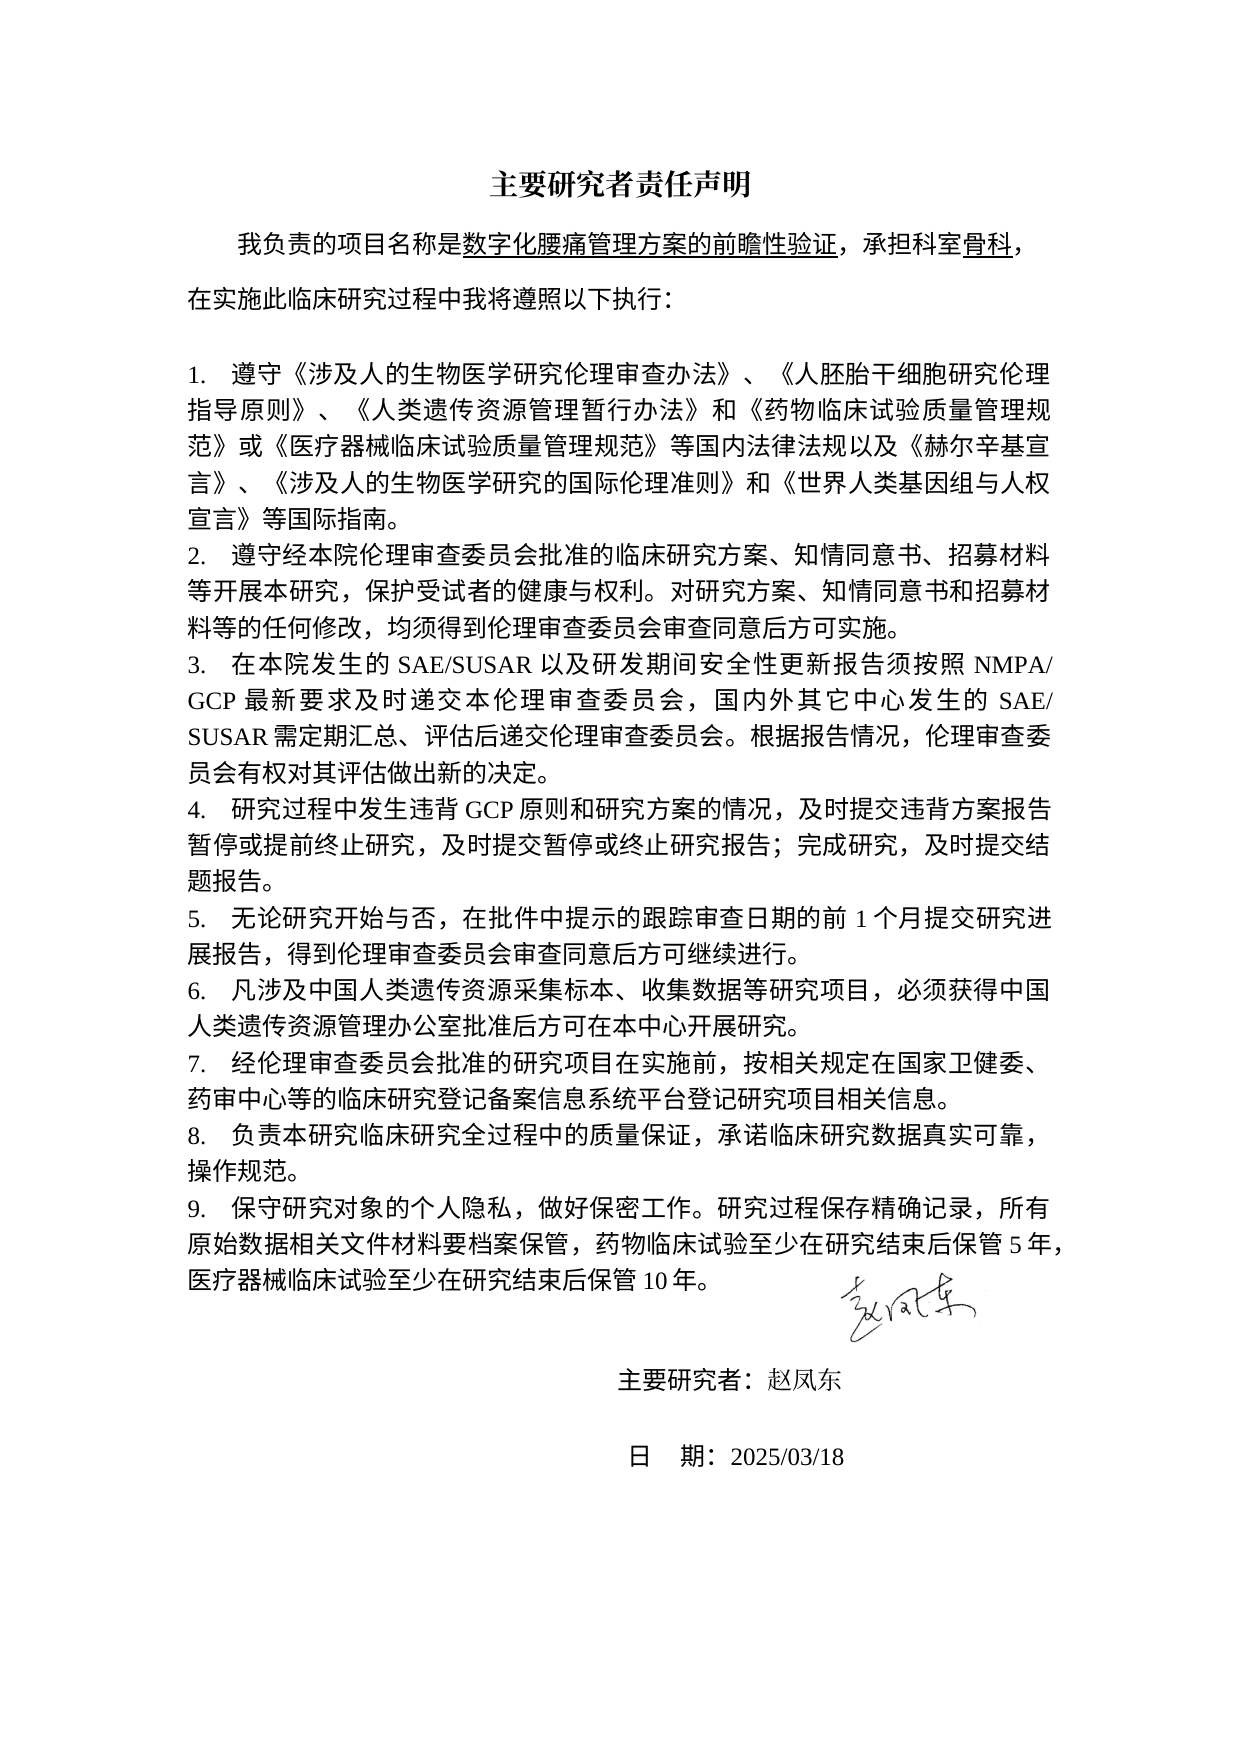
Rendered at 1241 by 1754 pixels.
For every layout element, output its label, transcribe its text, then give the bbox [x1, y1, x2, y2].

list 研究过程中发生违背GCP原则和研究方案的情况，及时提交违背方案报告；暂停或提前终止研究，及时提交暂停或终止研究报告；完成研究，及时提交结题报告。 [187, 789, 1053, 898]
list 凡涉及中国人类遗传资源采集标本、收集数据等研究项目，必须获得中国人类遗传资源管理办公室批准后方可在本中心开展研究。 [187, 971, 1053, 1043]
picture [828, 1258, 994, 1351]
text 我负责的项目名称是数字化腰痛管理方案的前瞻性验证，承担科室骨科，在实施此临床研究过程中我将遵照以下执行： [187, 225, 1053, 315]
list 遵守经本院伦理审查委员会批准的临床研究方案、知情同意书、招募材料等开展本研究，保护受试者的健康与权利。对研究方案、知情同意书和招募材料等的任何修改，均须得到伦理审查委员会审查同意后方可实施。 [187, 536, 1053, 644]
list 保守研究对象的个人隐私，做好保密工作。研究过程保存精确记录，所有原始数据相关文件材料要档案保管，药物临床试验至少在研究结束后保管5年，医疗器械临床试验至少在研究结束后保管10年。 [187, 1188, 1053, 1297]
list 遵守《涉及人的生物医学研究伦理审查办法》、《人胚胎干细胞研究伦理指导原则》、《人类遗传资源管理暂行办法》和《药物临床试验质量管理规范》或《医疗器械临床试验质量管理规范》等国内法律法规以及《赫尔辛基宣言》、《涉及人的生物医学研究的国际伦理准则》和《世界人类基因组与人权宣言》等国际指南。 [187, 354, 1053, 536]
list 在本院发生的SAE/SUSAR以及研发期间安全性更新报告须按照NMPA/GCP最新要求及时递交本伦理审查委员会，国内外其它中心发生的SAE/SUSAR需定期汇总、评估后递交伦理审查委员会。根据报告情况，伦理审查委员会有权对其评估做出新的决定。 [187, 644, 1053, 789]
text 主要研究者：赵凤东 [187, 1361, 1053, 1397]
subtitle 主要研究者责任声明 [187, 162, 1053, 204]
list 无论研究开始与否，在批件中提示的跟踪审查日期的前1个月提交研究进展报告，得到伦理审查委员会审查同意后方可继续进行。 [187, 898, 1053, 971]
list 负责本研究临床研究全过程中的质量保证，承诺临床研究数据真实可靠，操作规范。 [187, 1116, 1053, 1188]
text 日 期：2025/03/18 [187, 1436, 1053, 1472]
list 经伦理审查委员会批准的研究项目在实施前，按相关规定在国家卫健委、药审中心等的临床研究登记备案信息系统平台登记研究项目相关信息。 [187, 1043, 1053, 1116]
